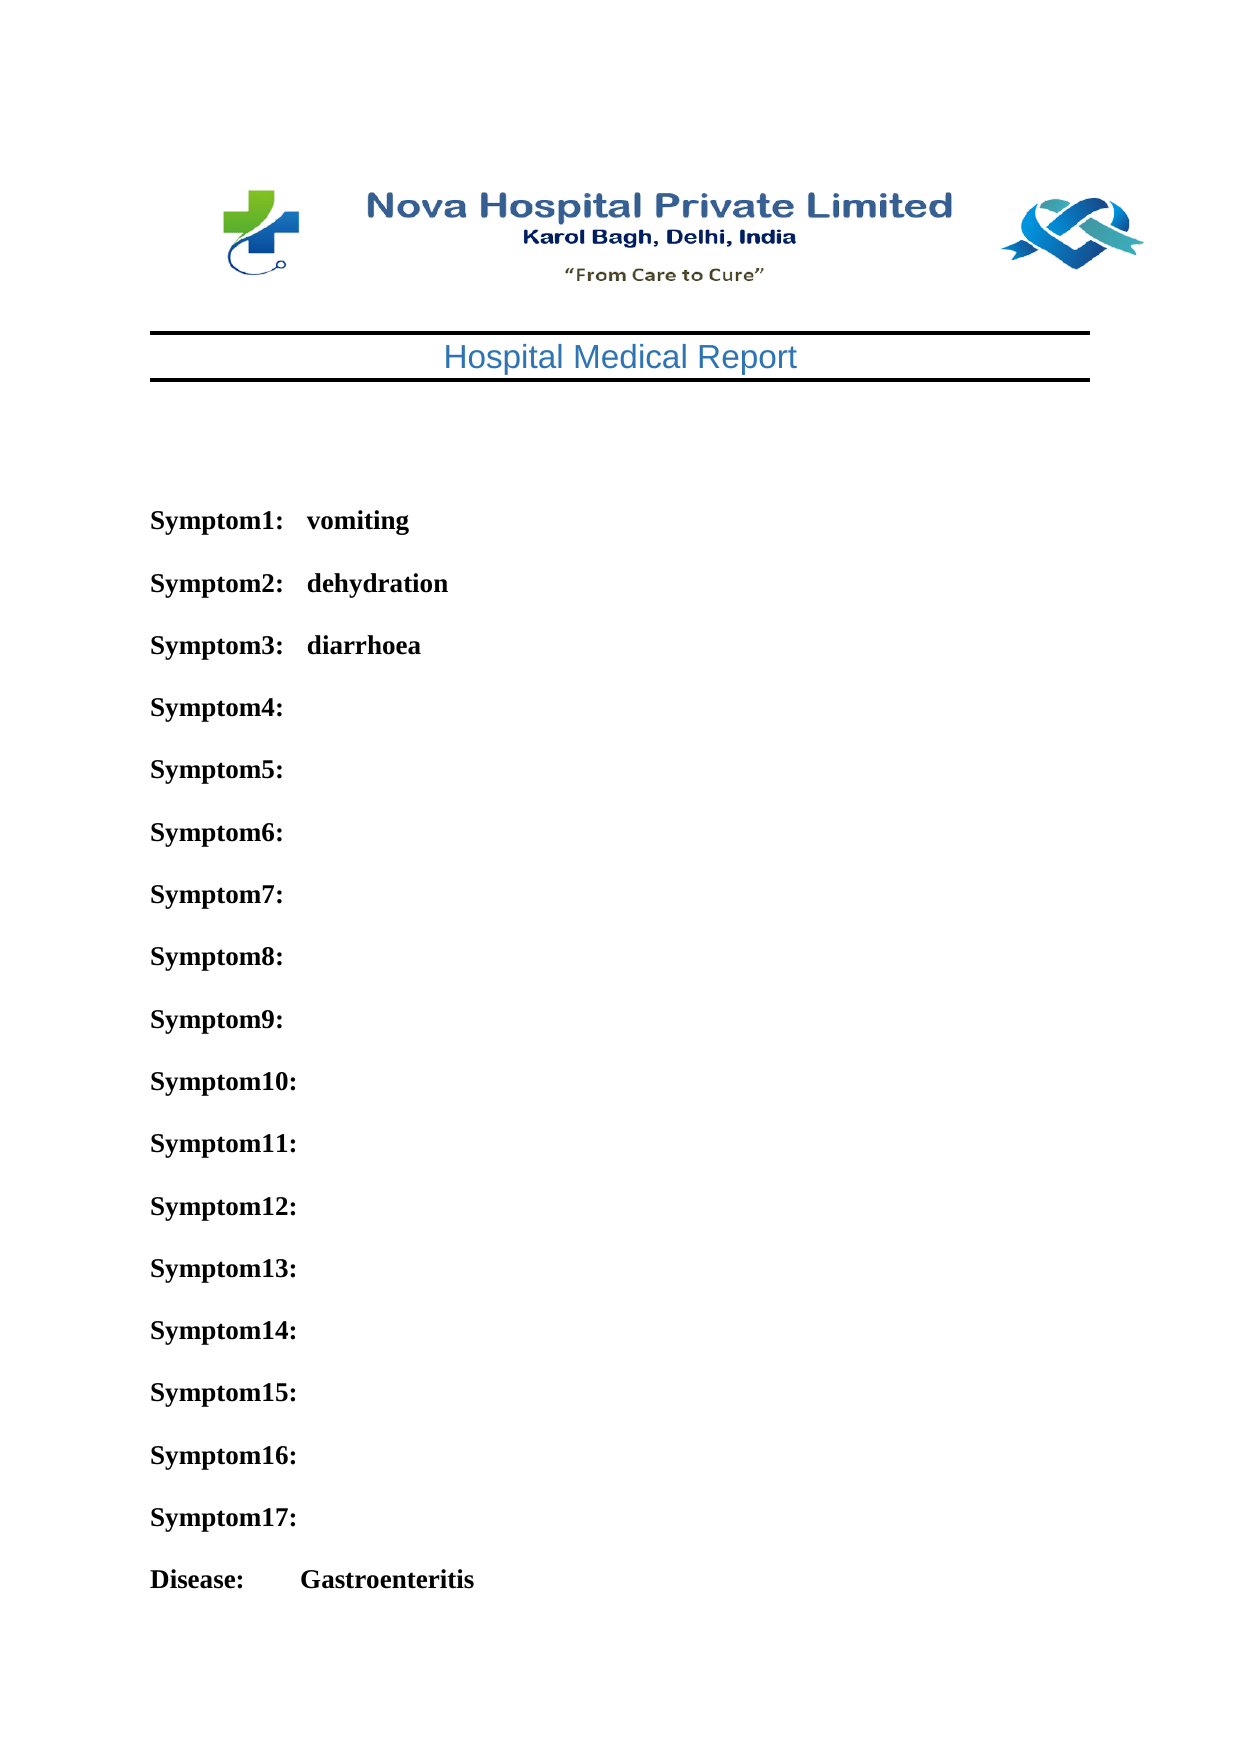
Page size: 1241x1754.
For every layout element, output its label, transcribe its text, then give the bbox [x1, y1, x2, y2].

subtitle Hospital Medical Report [150, 335, 1090, 378]
text Symptom1: vomiting Symptom2: dehydration Symptom3: diarrhoea Symptom4: Symptom5: Symptom6: Symptom7: Symptom8: Symptom9: Symptom10: Symptom11: Symptom12: Symptom13: Symptom14: Symptom15: Symptom16: Symptom17: Disease: Gastroenteritis [150, 394, 1090, 1594]
picture [150, 150, 1166, 307]
